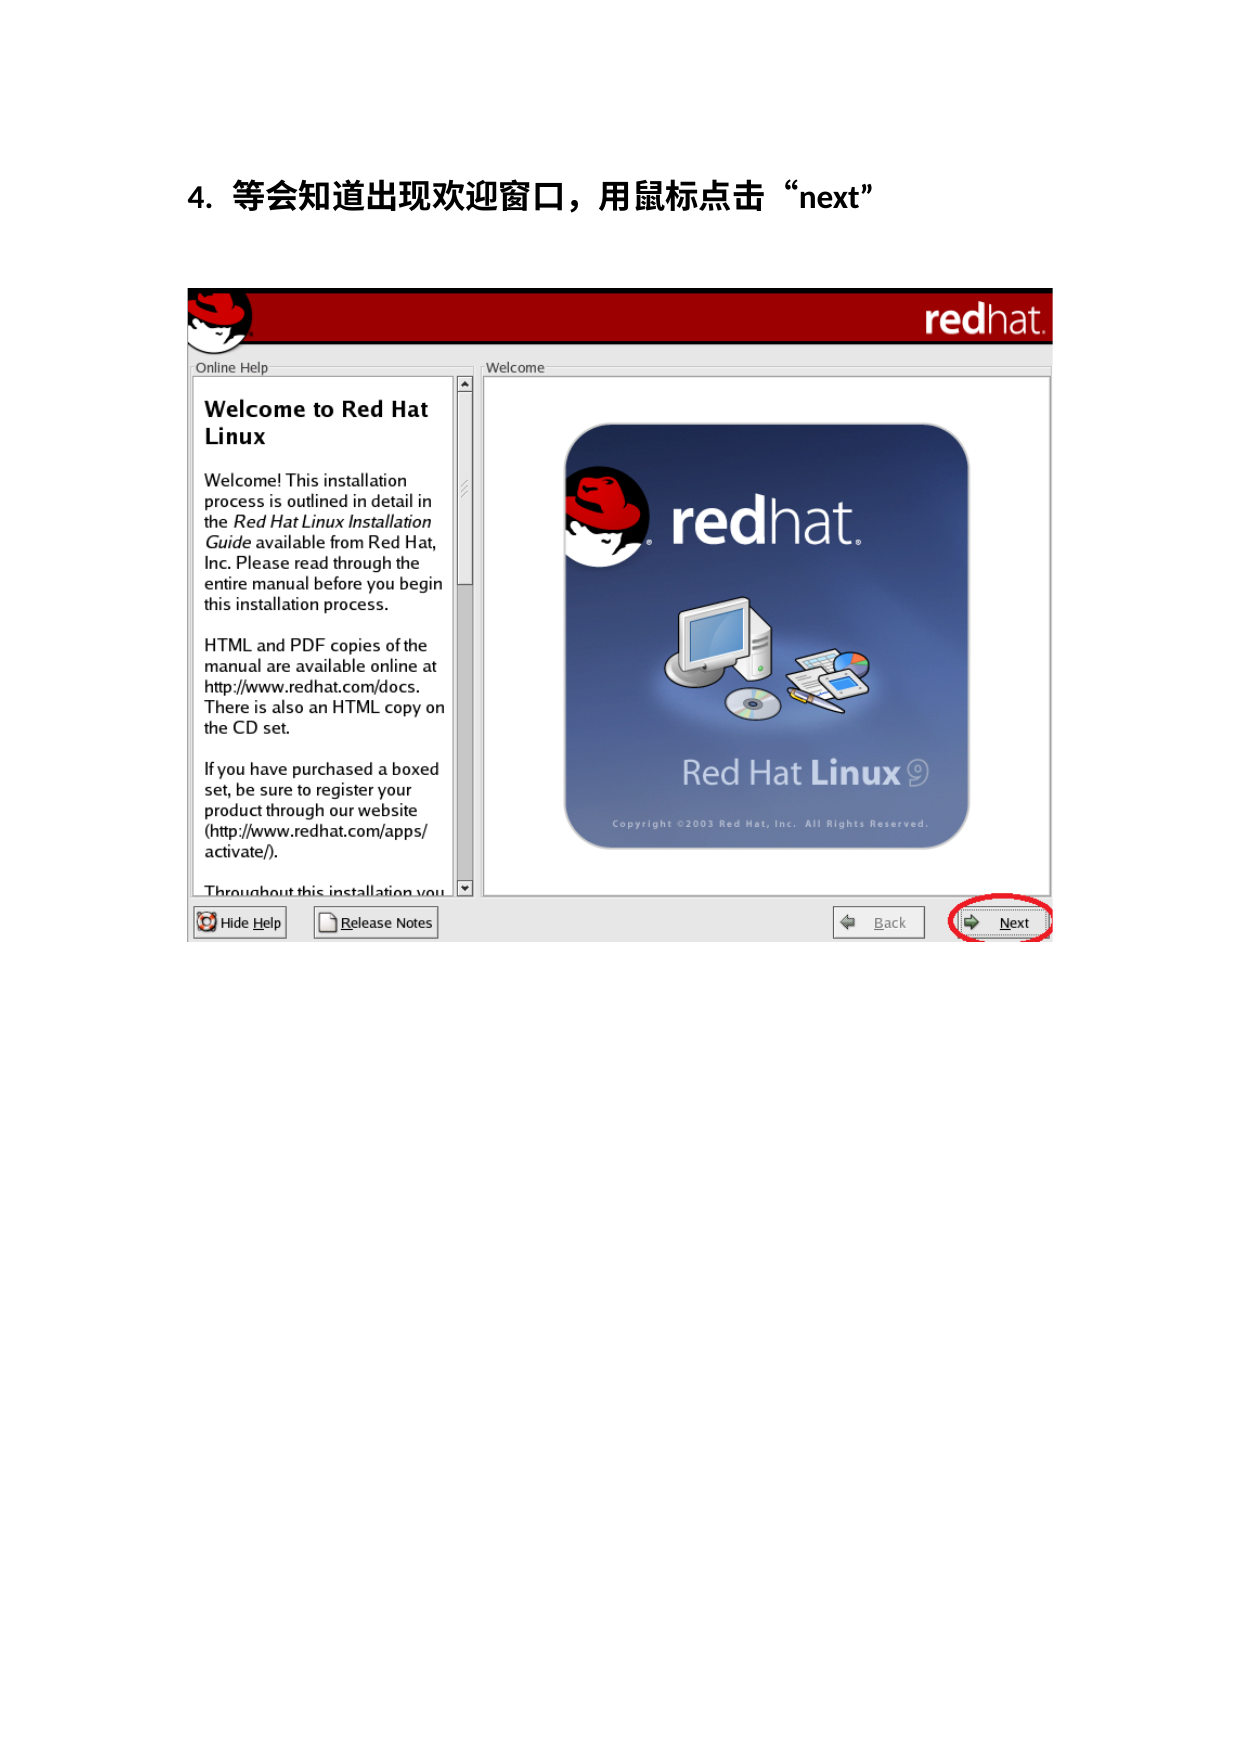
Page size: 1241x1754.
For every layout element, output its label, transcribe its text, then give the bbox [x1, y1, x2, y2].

subtitle 等会知道出现欢迎窗口，用鼠标点击“next” [187, 162, 1053, 227]
picture [187, 288, 1053, 942]
